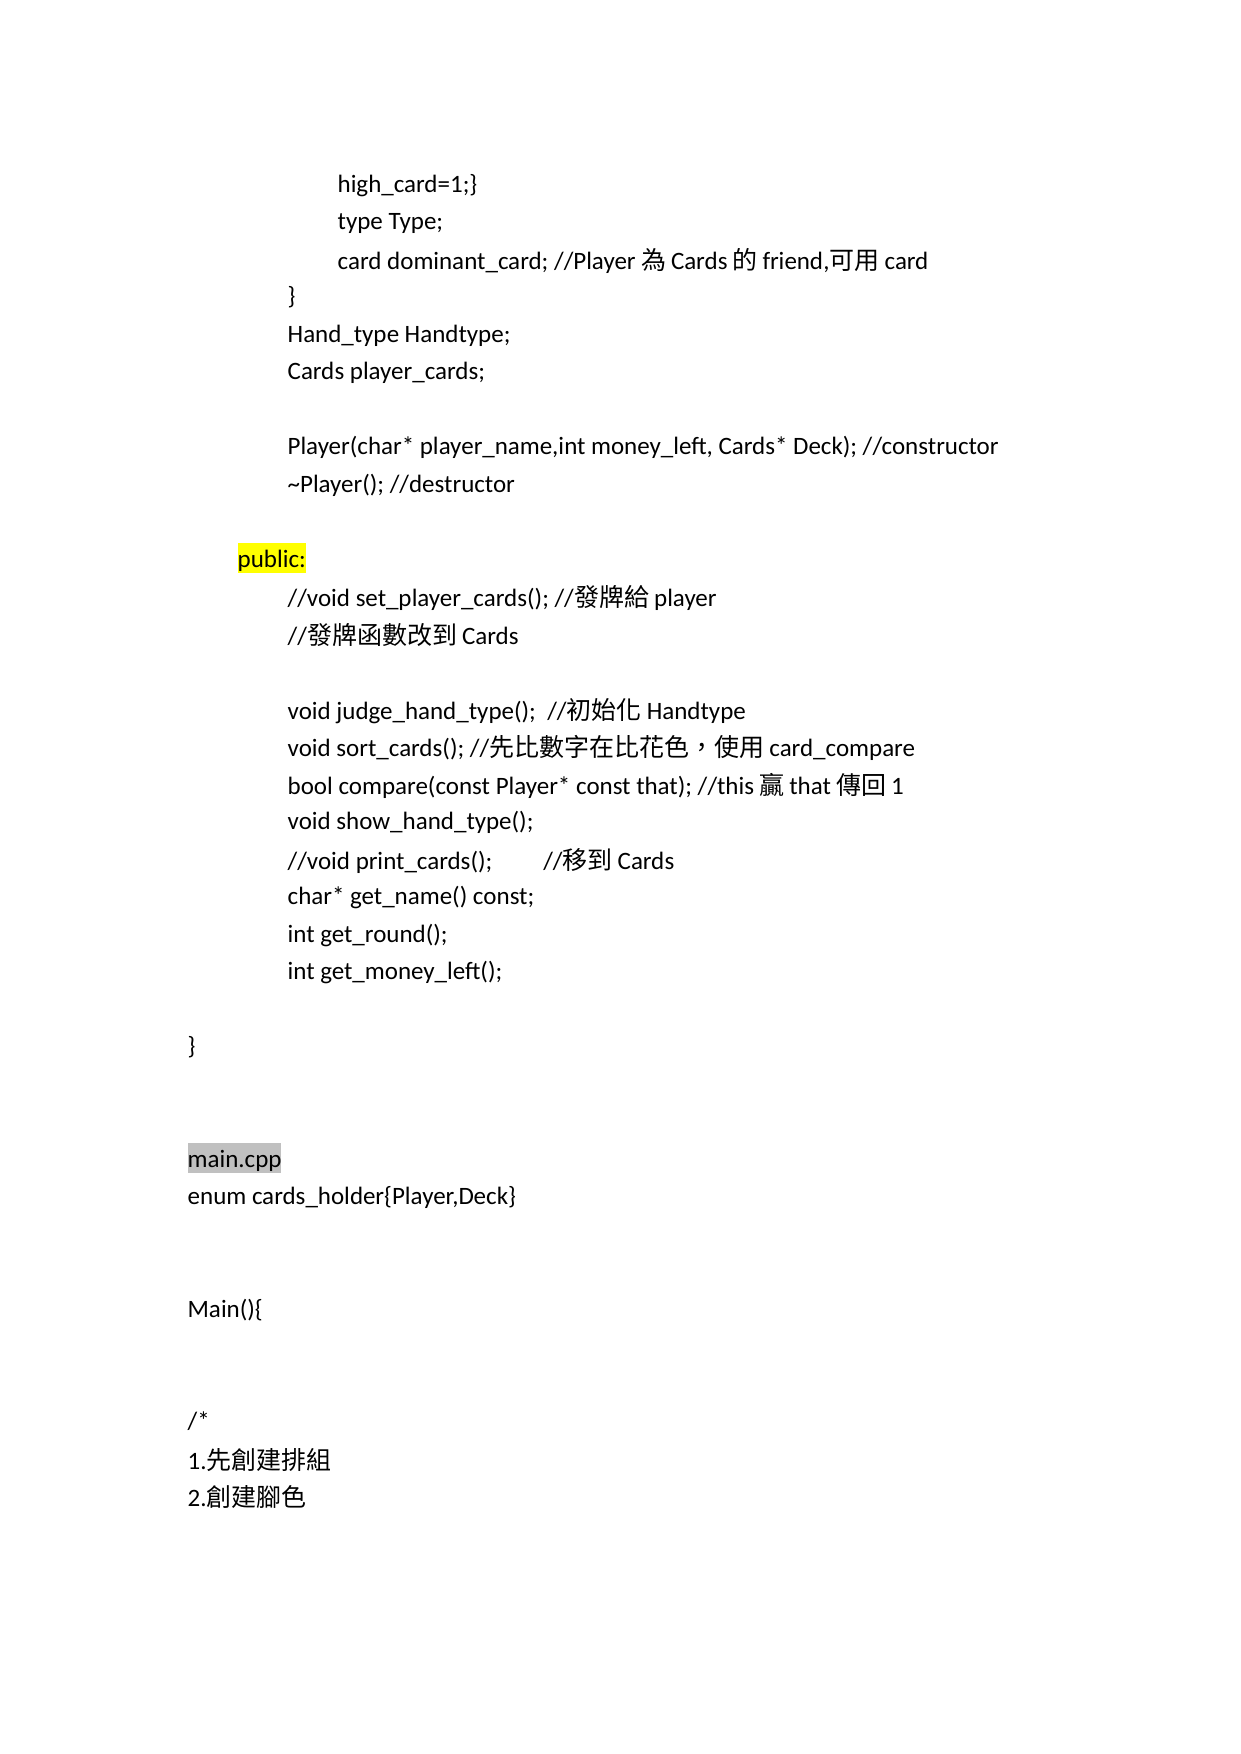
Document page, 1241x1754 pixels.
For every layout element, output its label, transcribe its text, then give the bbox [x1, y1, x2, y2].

text //發牌函數改到Cards [187, 614, 1053, 652]
text ~Player(); //destructor [187, 464, 1053, 502]
text Main(){ [187, 1289, 1053, 1327]
text //void set_player_cards(); //發牌給player [187, 577, 1053, 614]
text type Type; [337, 202, 1053, 239]
text void judge_hand_type(); //初始化Handtype [187, 689, 1053, 727]
text Hand_type Handtype; [187, 314, 1053, 352]
text enum cards_holder{Player,Deck} [187, 1177, 1053, 1214]
text Player(char* player_name,int money_left, Cards* Deck); //constructor [187, 427, 1053, 464]
text 1.先創建排組 [187, 1439, 1053, 1477]
text } [187, 1027, 1053, 1064]
text main.cpp [187, 1139, 1053, 1177]
text int get_money_left(); [187, 952, 1053, 989]
text enum type{ straight_flush=9, four_of_a_kind=8, full_house=7, flush=6, straight=5; three_of_a_kind=4, two_pair=3; one_pair=2, high_card=1;} [337, 164, 1053, 202]
text public: [187, 539, 1053, 577]
text //void print_cards(); //移到Cards [187, 839, 1053, 877]
text Cards player_cards; [187, 352, 1053, 389]
text } [187, 277, 1053, 314]
text /* [187, 1402, 1053, 1439]
text int get_round(); [187, 914, 1053, 952]
text void sort_cards(); //先比數字在比花色，使用card_compare [187, 727, 1053, 764]
text void show_hand_type(); [187, 802, 1053, 839]
text 2.創建腳色 [187, 1477, 1053, 1514]
text char* get_name() const; [187, 877, 1053, 914]
text card dominant_card; //Player為Cards的friend,可用card [337, 239, 1053, 277]
text bool compare(const Player* const that); //this贏that傳回1 [187, 764, 1053, 802]
